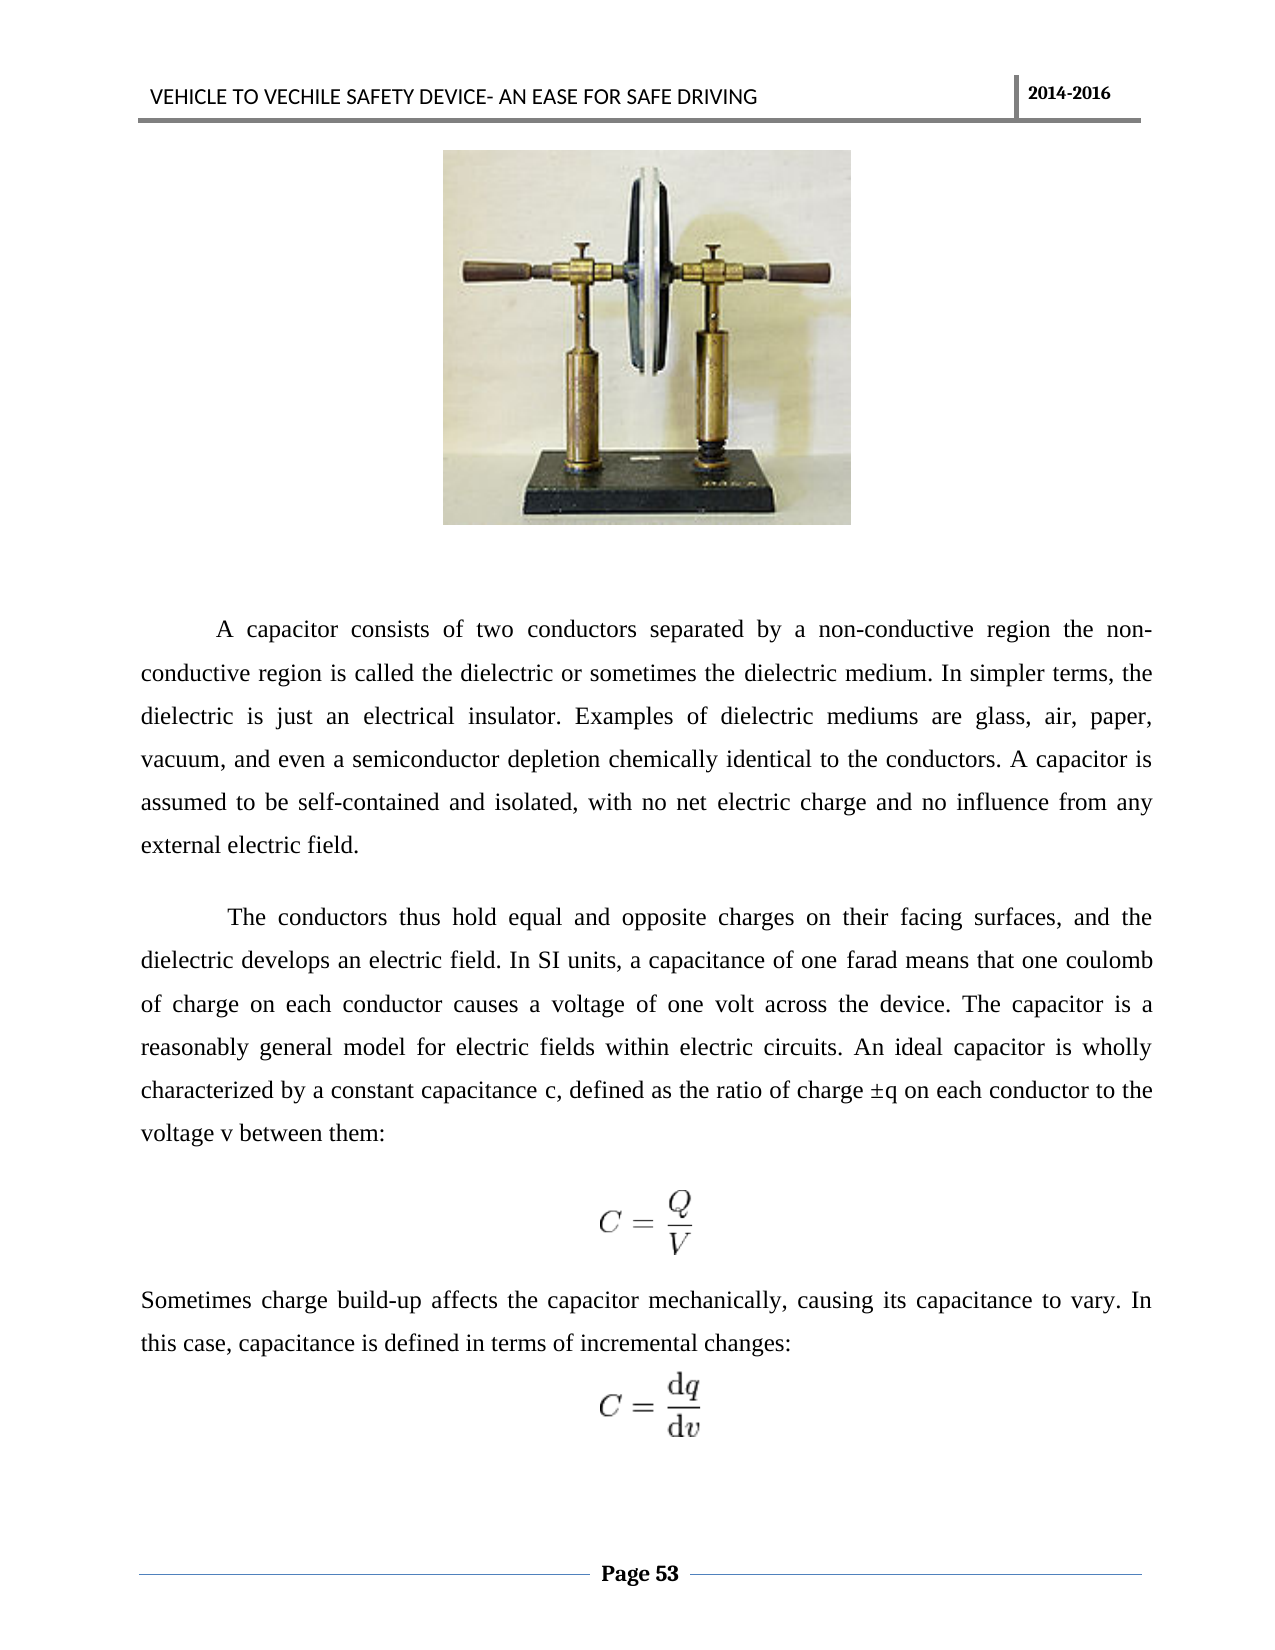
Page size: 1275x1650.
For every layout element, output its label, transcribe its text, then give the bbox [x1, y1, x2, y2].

text A capacitor consists of two conductors separated by a non-conductive region the non-conductive region is called the dielectric or sometimes the dielectric medium. In simpler terms, the dielectric is just an electrical insulator. Examples of dielectric mediums are glass, air, paper, vacuum, and even a semiconductor depletion chemically identical to the conductors. A capacitor is assumed to be self-contained and isolated, with no net electric charge and no influence from any external electric field. [141, 614, 1153, 859]
picture [600, 1190, 693, 1255]
picture [600, 1371, 700, 1437]
picture [443, 150, 851, 525]
text The conductors thus hold equal and opposite charges on their facing surfaces, and the dielectric develops an electric field. In SI units, a capacitance of one farad means that one coulomb of charge on each conductor causes a voltage of one volt across the device. The capacitor is a reasonably general model for electric fields within electric circuits. An ideal capacitor is wholly characterized by a constant capacitance c, defined as the ratio of charge ±q on each conductor to the voltage v between them: [141, 902, 1153, 1147]
text Sometimes charge build-up affects the capacitor mechanically, causing its capacitance to vary. In this case, capacitance is defined in terms of incremental changes: [141, 1285, 1153, 1357]
